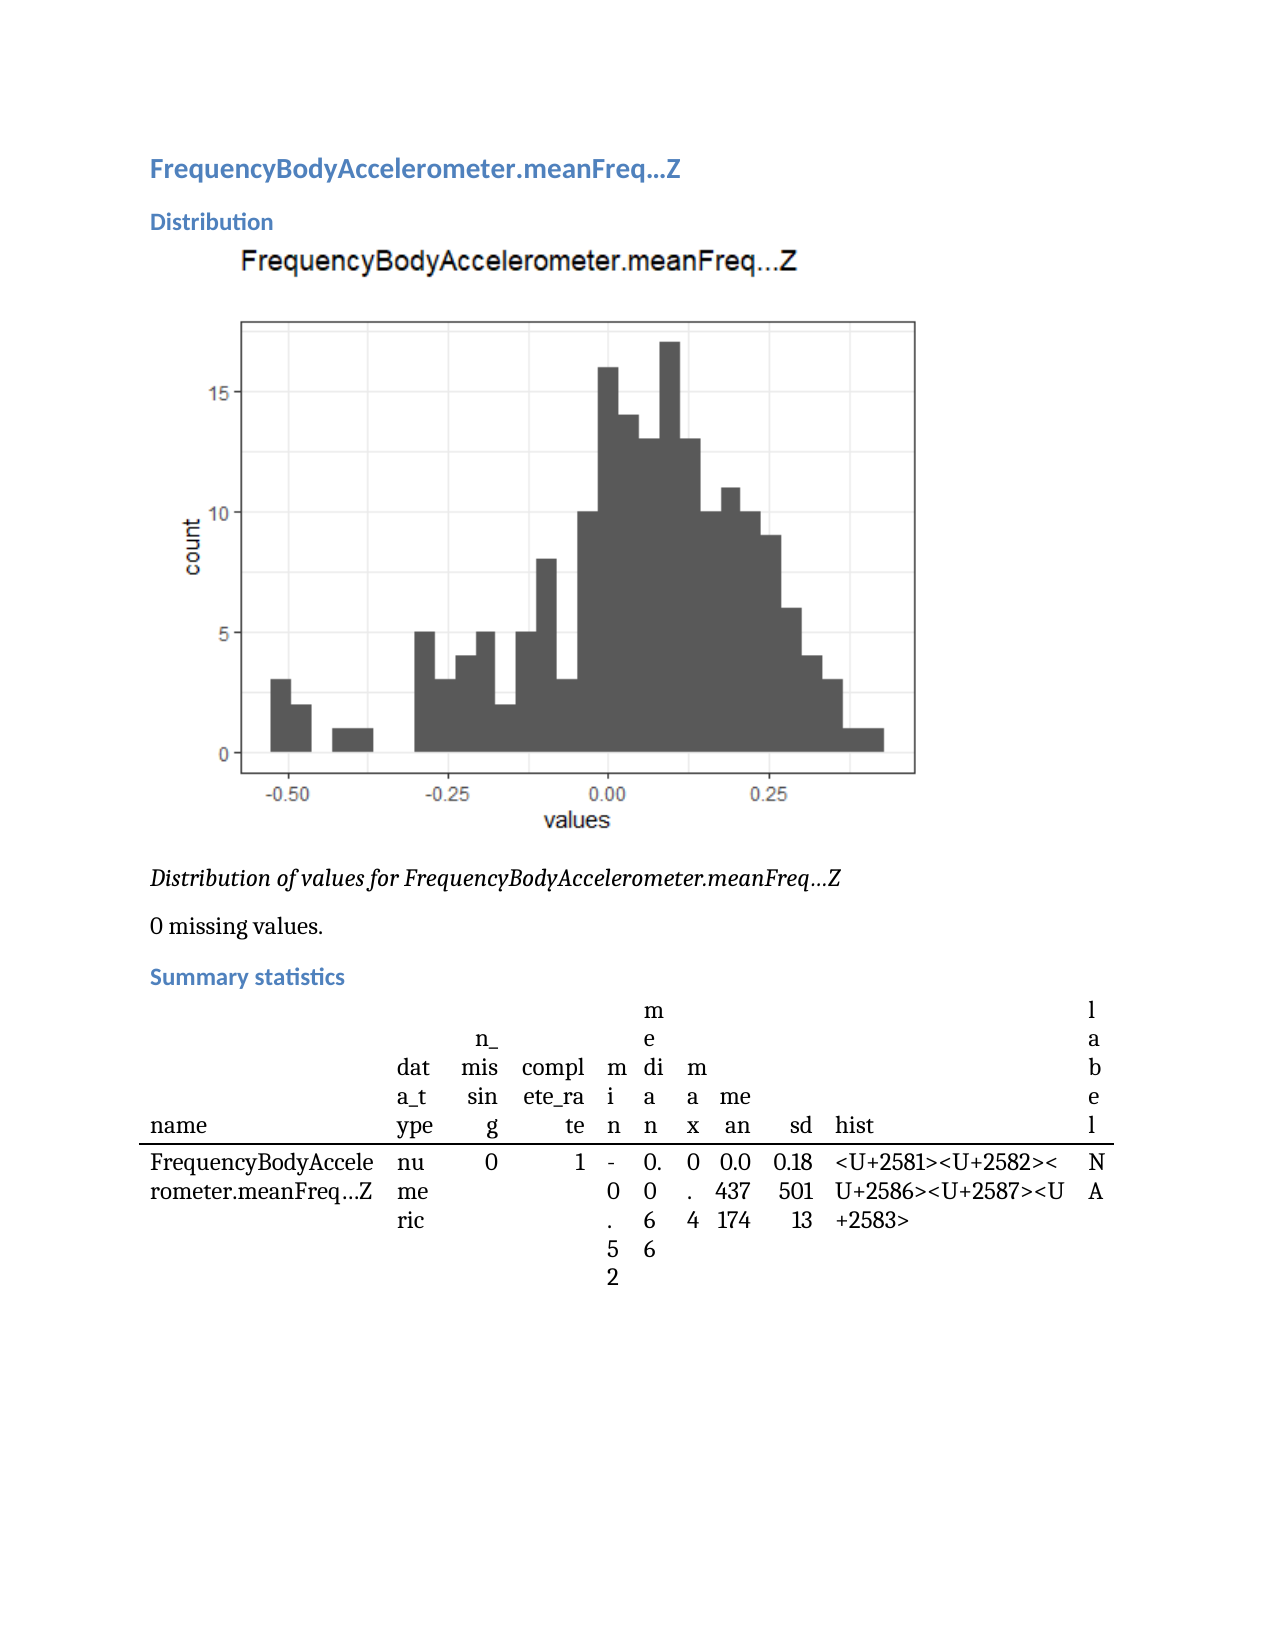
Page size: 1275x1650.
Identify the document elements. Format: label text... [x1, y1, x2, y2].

table_cell NA [1077, 1145, 1114, 1296]
subtitle Summary statistics [150, 961, 1125, 992]
table_cell -0.52 [596, 1145, 632, 1296]
table_header min [596, 992, 632, 1143]
table_header name [139, 992, 386, 1143]
table_cell 0.066 [633, 1145, 676, 1296]
subtitle Distribution [150, 206, 1125, 237]
text 0 missing values. [150, 912, 1125, 940]
table_cell <U+2581><U+2582><U+2586><U+2587><U+2583> [824, 1145, 1077, 1296]
subtitle FrequencyBodyAccelerometer.meanFreq…Z [150, 150, 1125, 186]
table_cell numeric [386, 1145, 447, 1296]
table_cell 1 [509, 1145, 596, 1296]
table_header sd [762, 992, 824, 1143]
table_header max [676, 992, 700, 1143]
table_cell 0 [448, 1145, 509, 1296]
table_cell 0.0437174 [700, 1145, 762, 1296]
text Distribution of values for FrequencyBodyAccelerometer.meanFreq…Z [150, 864, 1125, 893]
table_header label [1077, 992, 1114, 1143]
table_cell 0.1850113 [762, 1145, 824, 1296]
table_cell 0.4 [676, 1145, 700, 1296]
table_header median [633, 992, 676, 1143]
table_header data_type [386, 992, 447, 1143]
table_header n_missing [448, 992, 509, 1143]
table_header complete_rate [509, 992, 596, 1143]
picture [168, 237, 927, 844]
table_header hist [824, 992, 1077, 1143]
table_header mean [700, 992, 762, 1143]
table_cell FrequencyBodyAccelerometer.meanFreq…Z [139, 1145, 386, 1296]
